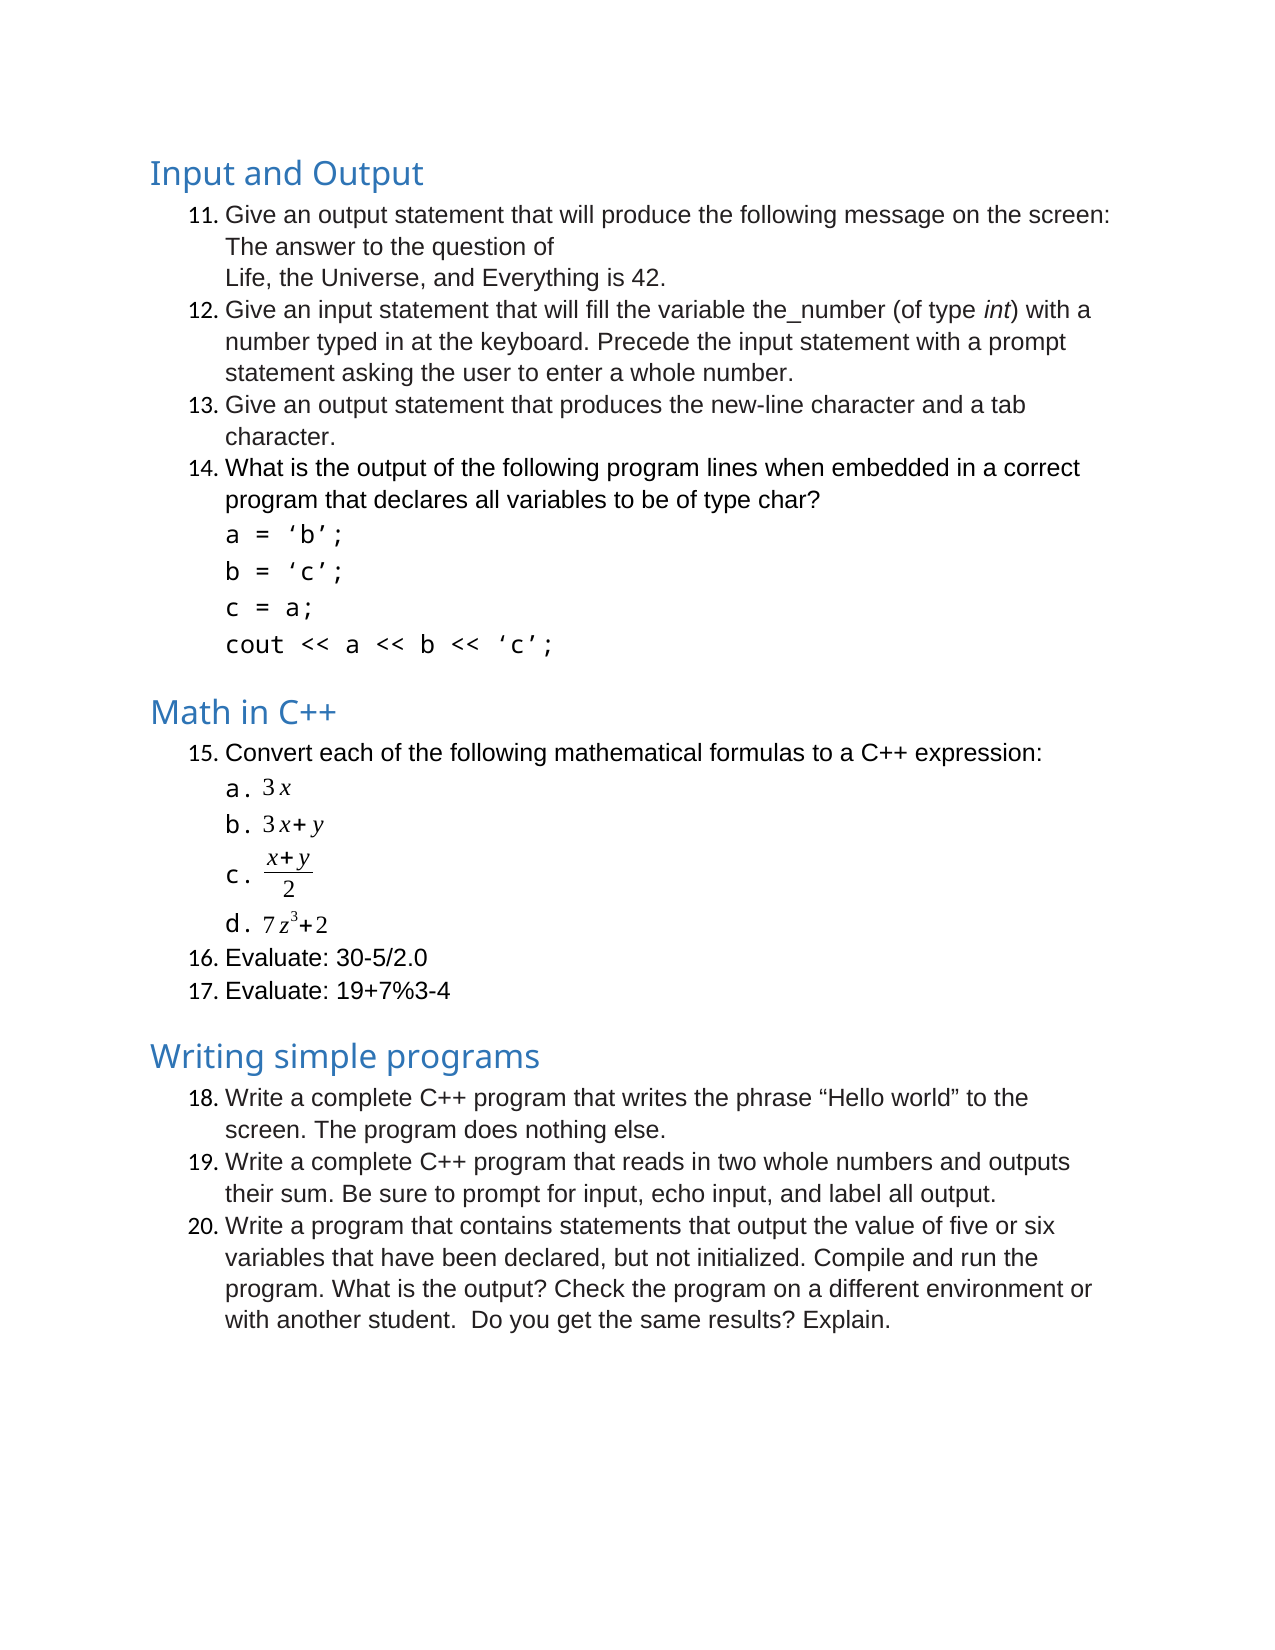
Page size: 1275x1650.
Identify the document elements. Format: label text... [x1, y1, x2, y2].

list Write a complete C++ program that writes the phrase “Hello world” to the screen. The program does nothing else. [187, 1082, 1125, 1144]
subtitle Math in C++ [150, 688, 1125, 734]
list Give an output statement that will produce the following message on the screen: The answer to the question of Life, the Universe, and Everything is 42. [187, 199, 1125, 292]
list Give an input statement that will fill the variable the_number (of type int) with a number typed in at the keyboard. Precede the input statement with a prompt statement asking the user to enter a whole number. [187, 294, 1125, 386]
list a = ‘b’; [225, 516, 1125, 551]
list b = ‘c’; [225, 553, 1125, 587]
list Write a program that contains statements that output the value of five or six variables that have been declared, but not initialized. Compile and run the program. What is the output? Check the program on a different environment or with another student. Do you get the same results? Explain. [187, 1210, 1125, 1333]
list cout << a << b << ‘c’; [225, 627, 1125, 661]
list c = a; [225, 590, 1125, 624]
list What is the output of the following program lines when embedded in a correct program that declares all variables to be of type char? [187, 453, 1125, 514]
list Evaluate: 19+7%3-4 [187, 975, 1125, 1006]
list Write a complete C++ program that reads in two whole numbers and outputs their sum. Be sure to prompt for input, echo input, and label all output. [187, 1146, 1125, 1208]
subtitle Writing simple programs [150, 1033, 1125, 1079]
list Give an output statement that produces the new-line character and a tab character. [187, 389, 1125, 450]
subtitle Input and Output [150, 150, 1125, 195]
list Evaluate: 30-5/2.0 [187, 942, 1125, 973]
list Convert each of the following mathematical formulas to a C++ expression: [187, 737, 1125, 768]
